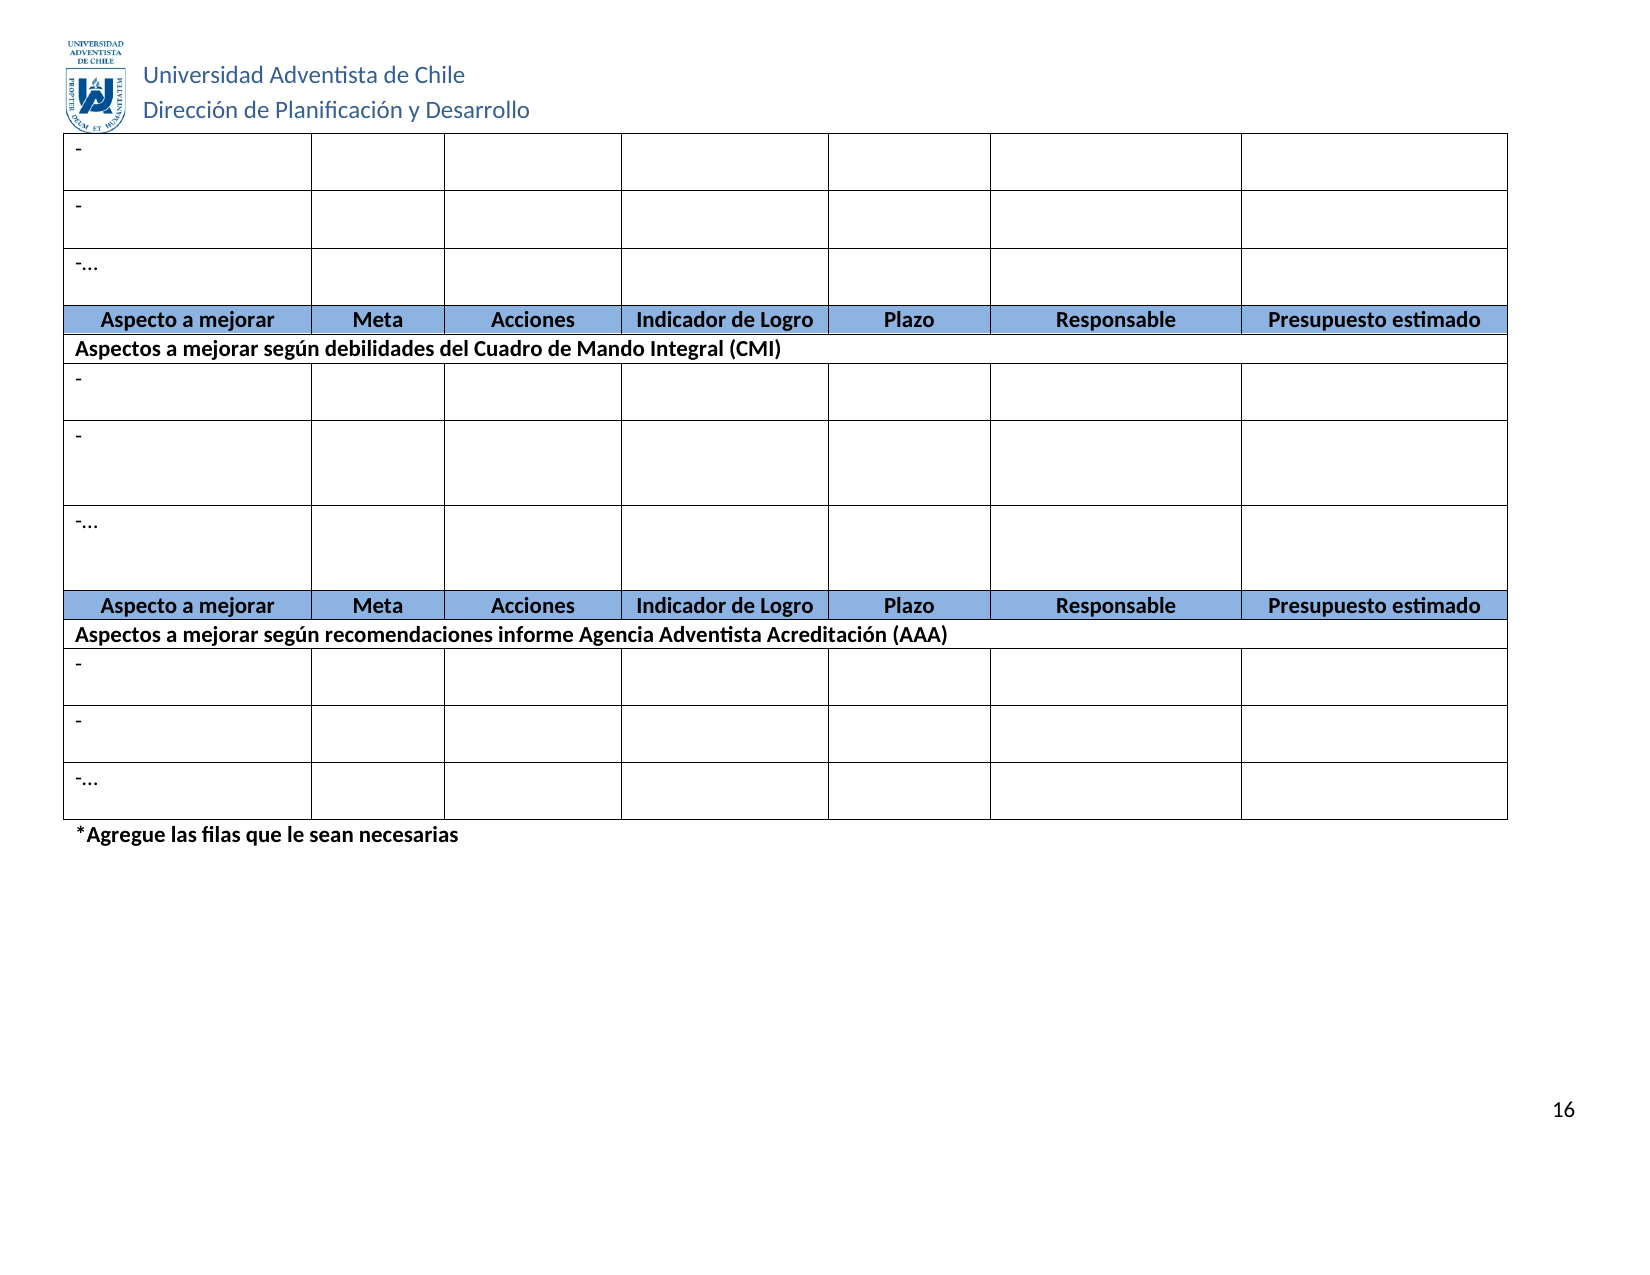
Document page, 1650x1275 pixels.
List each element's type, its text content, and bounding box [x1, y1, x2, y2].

table_cell [622, 706, 828, 762]
table_cell [829, 649, 990, 705]
table_cell [829, 706, 990, 762]
table_cell [829, 134, 990, 190]
table_cell [991, 506, 1241, 590]
table_cell - [64, 649, 311, 705]
table_cell [1242, 249, 1507, 304]
table_cell -… [64, 506, 311, 590]
table_cell [1242, 421, 1507, 505]
table_cell [1242, 649, 1507, 705]
table_cell Meta [312, 591, 444, 619]
table_cell [829, 364, 990, 420]
table_cell Meta [312, 306, 444, 333]
table_cell [1242, 191, 1507, 247]
table_cell - [64, 706, 311, 762]
table_cell [445, 649, 621, 705]
table_cell [312, 763, 444, 819]
table_cell Indicador de Logro [622, 306, 828, 333]
table_cell [312, 506, 444, 590]
table_cell [445, 191, 621, 247]
table_cell Aspectos a mejorar según recomendaciones informe Agencia Adventista Acreditación (AAA) [64, 620, 1507, 648]
table_cell Acciones [445, 306, 621, 333]
table_cell - [64, 364, 311, 420]
text *Agregue las filas que le sean necesarias [75, 820, 1575, 848]
table_cell [312, 364, 444, 420]
table_cell [312, 706, 444, 762]
table_cell [1242, 134, 1507, 190]
table_cell [991, 421, 1241, 505]
table_cell [622, 506, 828, 590]
table_cell [991, 649, 1241, 705]
table_cell [1242, 763, 1507, 819]
table_cell Indicador de Logro [622, 591, 828, 619]
table_cell [312, 249, 444, 304]
table_cell Responsable [991, 306, 1241, 333]
table_cell [622, 649, 828, 705]
table_cell [991, 763, 1241, 819]
table_cell [991, 706, 1241, 762]
table_cell [622, 421, 828, 505]
table_cell [829, 249, 990, 304]
table_cell [312, 649, 444, 705]
table_cell [622, 134, 828, 190]
table_cell [445, 763, 621, 819]
table_cell Presupuesto estimado [1242, 591, 1507, 619]
table_cell - [64, 191, 311, 247]
table_cell [445, 421, 621, 505]
table_cell [445, 506, 621, 590]
table_cell Aspectos a mejorar según debilidades del Cuadro de Mando Integral (CMI) [64, 335, 1507, 363]
table_cell [312, 134, 444, 190]
table_cell [312, 191, 444, 247]
table_cell Aspecto a mejorar [64, 591, 311, 619]
table_cell - [64, 134, 311, 190]
table_cell [622, 249, 828, 304]
table_cell [445, 706, 621, 762]
table_cell [622, 763, 828, 819]
table_cell [445, 134, 621, 190]
table_cell -… [64, 763, 311, 819]
table_cell - [64, 421, 311, 505]
table_cell Aspecto a mejorar [64, 306, 311, 333]
table_cell [445, 364, 621, 420]
table_cell [991, 364, 1241, 420]
table_cell [829, 763, 990, 819]
table_cell [622, 364, 828, 420]
table_cell [991, 249, 1241, 304]
table_cell -… [64, 249, 311, 304]
table_cell [1242, 506, 1507, 590]
table_cell [445, 249, 621, 304]
table_cell [1242, 364, 1507, 420]
table_cell [622, 191, 828, 247]
table_cell [1242, 706, 1507, 762]
table_cell Responsable [991, 591, 1241, 619]
table_cell [829, 421, 990, 505]
table_cell Presupuesto estimado [1242, 306, 1507, 333]
table_cell [991, 191, 1241, 247]
table_cell Plazo [829, 306, 990, 333]
table_cell [829, 506, 990, 590]
table_cell [991, 134, 1241, 190]
table_cell [829, 191, 990, 247]
table_cell [312, 421, 444, 505]
table_cell Plazo [829, 591, 990, 619]
picture [65, 41, 126, 133]
table_cell Acciones [445, 591, 621, 619]
